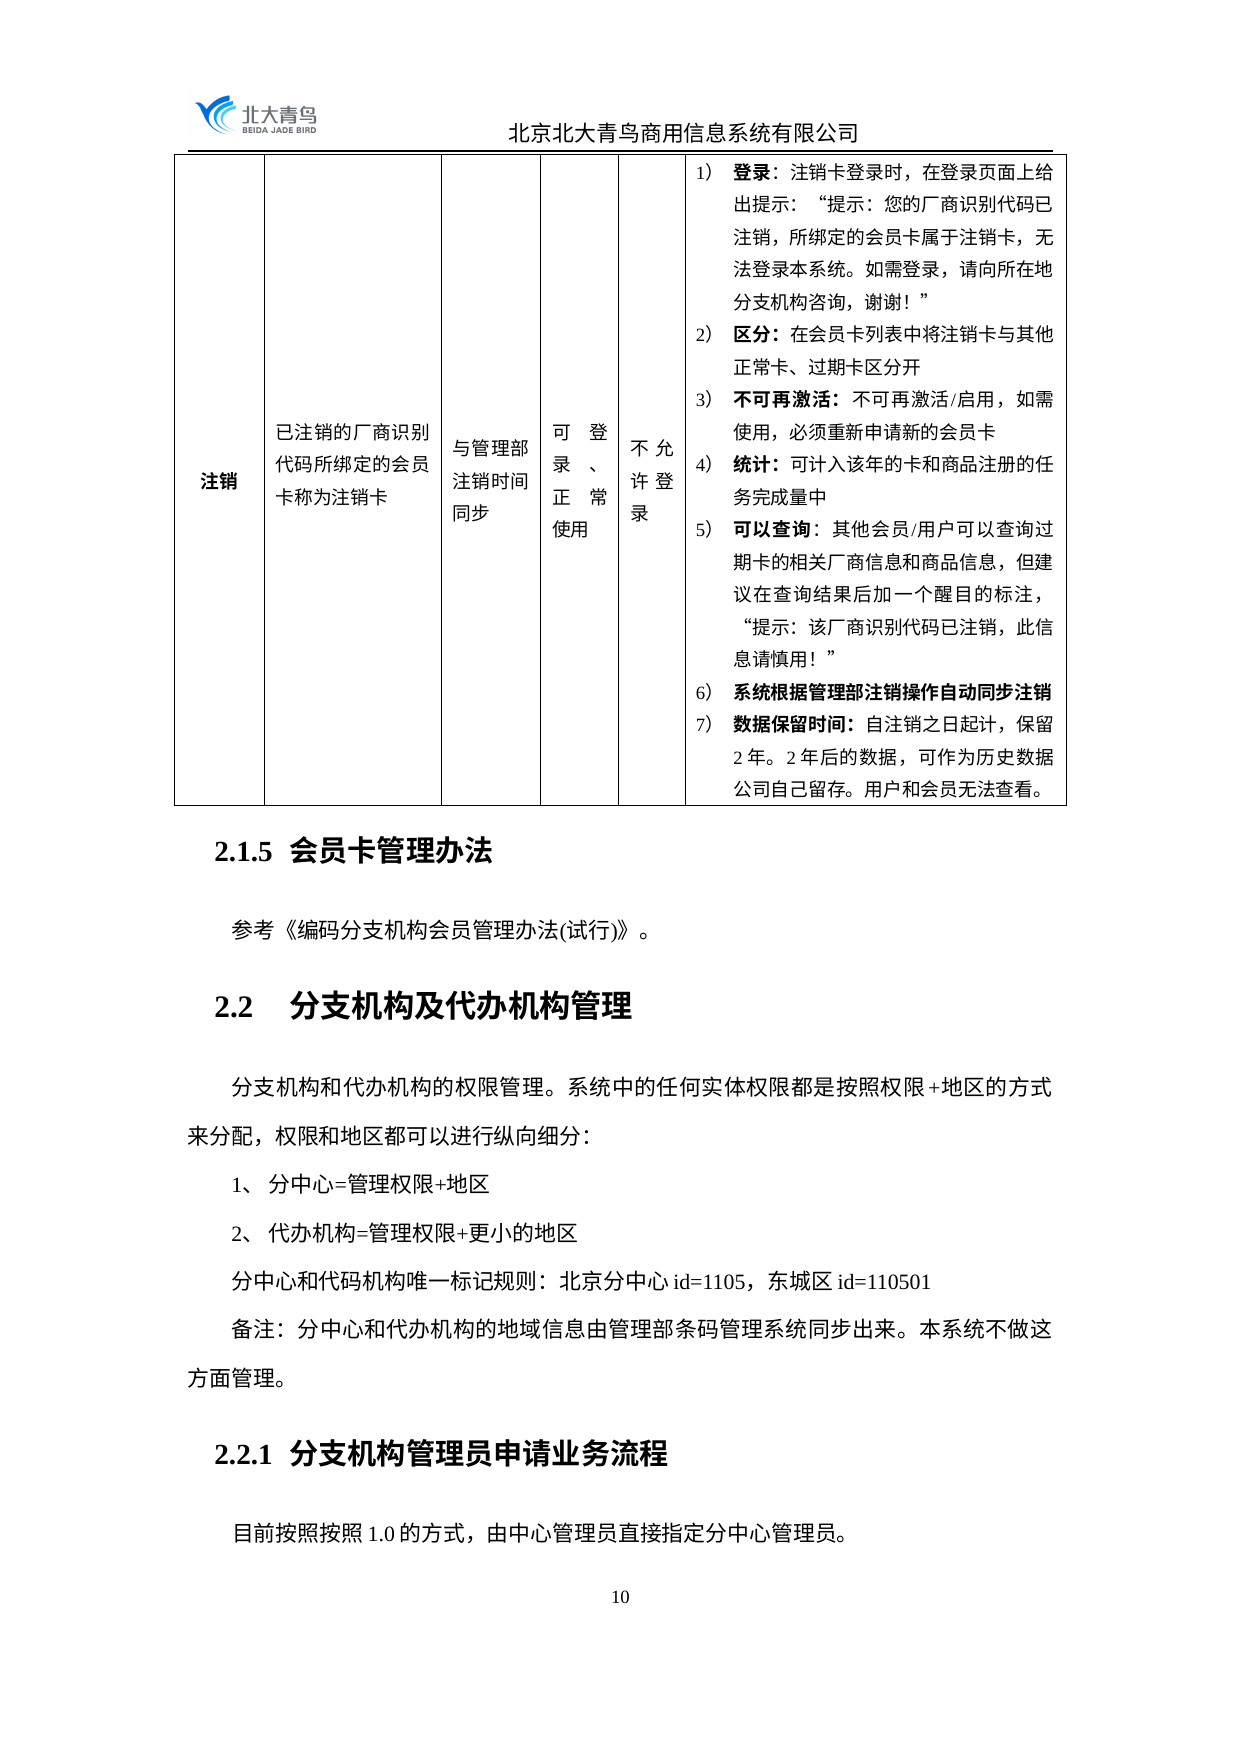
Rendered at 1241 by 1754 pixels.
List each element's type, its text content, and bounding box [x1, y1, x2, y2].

subtitle 分支机构及代办机构管理 [214, 972, 1053, 1037]
subtitle 分支机构管理员申请业务流程 [214, 1419, 1053, 1484]
table_cell 与管理部注销时间同步 [442, 155, 540, 805]
text 目前按照按照1.0的方式，由中心管理员直接指定分中心管理员。 [232, 1516, 1053, 1548]
table_cell 登录：注销卡登录时，在登录页面上给出提示：“提示：您的厂商识别代码已注销，所绑定的会员卡属于注销卡，无法登录本系统。如需登录，请向所在地分支机构咨询，谢谢！” 区分：在会员卡列表中将注销卡与其他正常卡、过期卡区分开 不可再激活：不可再激活/启用，如需使用，必须重新申请新的会员卡 统计：可计入该年的卡和商品注册的任务完成量中 可以查询：其他会员/用户可以查询过期卡的相关厂商信息和商品信息，但建议在查询结果后加一个醒目的标注，“提示：该厂商识别代码已注销，此信息请慎用！” 系统根据管理部注销操作自动同步注销 数据保留时间：自注销之日起计，保留2年。2年后的数据，可作为历史数据公司自己留存。用户和会员无法查看。 [686, 155, 1066, 805]
picture [187, 88, 327, 142]
table_cell 已注销的厂商识别代码所绑定的会员卡称为注销卡 [265, 155, 441, 805]
subtitle 会员卡管理办法 [214, 816, 1053, 881]
text 备注：分中心和代办机构的地域信息由管理部条码管理系统同步出来。本系统不做这方面管理。 [187, 1312, 1053, 1393]
table_cell 注销 [175, 155, 264, 805]
list 代办机构=管理权限+更小的地区 [231, 1215, 1053, 1248]
table_cell 可登录、正常使用 [541, 155, 618, 805]
text 分中心和代码机构唯一标记规则：北京分中心id=1105，东城区id=110501 [187, 1263, 1053, 1296]
table_cell 不允许登录 [619, 155, 685, 805]
text 参考《编码分支机构会员管理办法(试行)》。 [187, 913, 1053, 945]
text 分支机构和代办机构的权限管理。系统中的任何实体权限都是按照权限+地区的方式来分配，权限和地区都可以进行纵向细分： [187, 1070, 1053, 1151]
list 分中心=管理权限+地区 [231, 1167, 1053, 1199]
